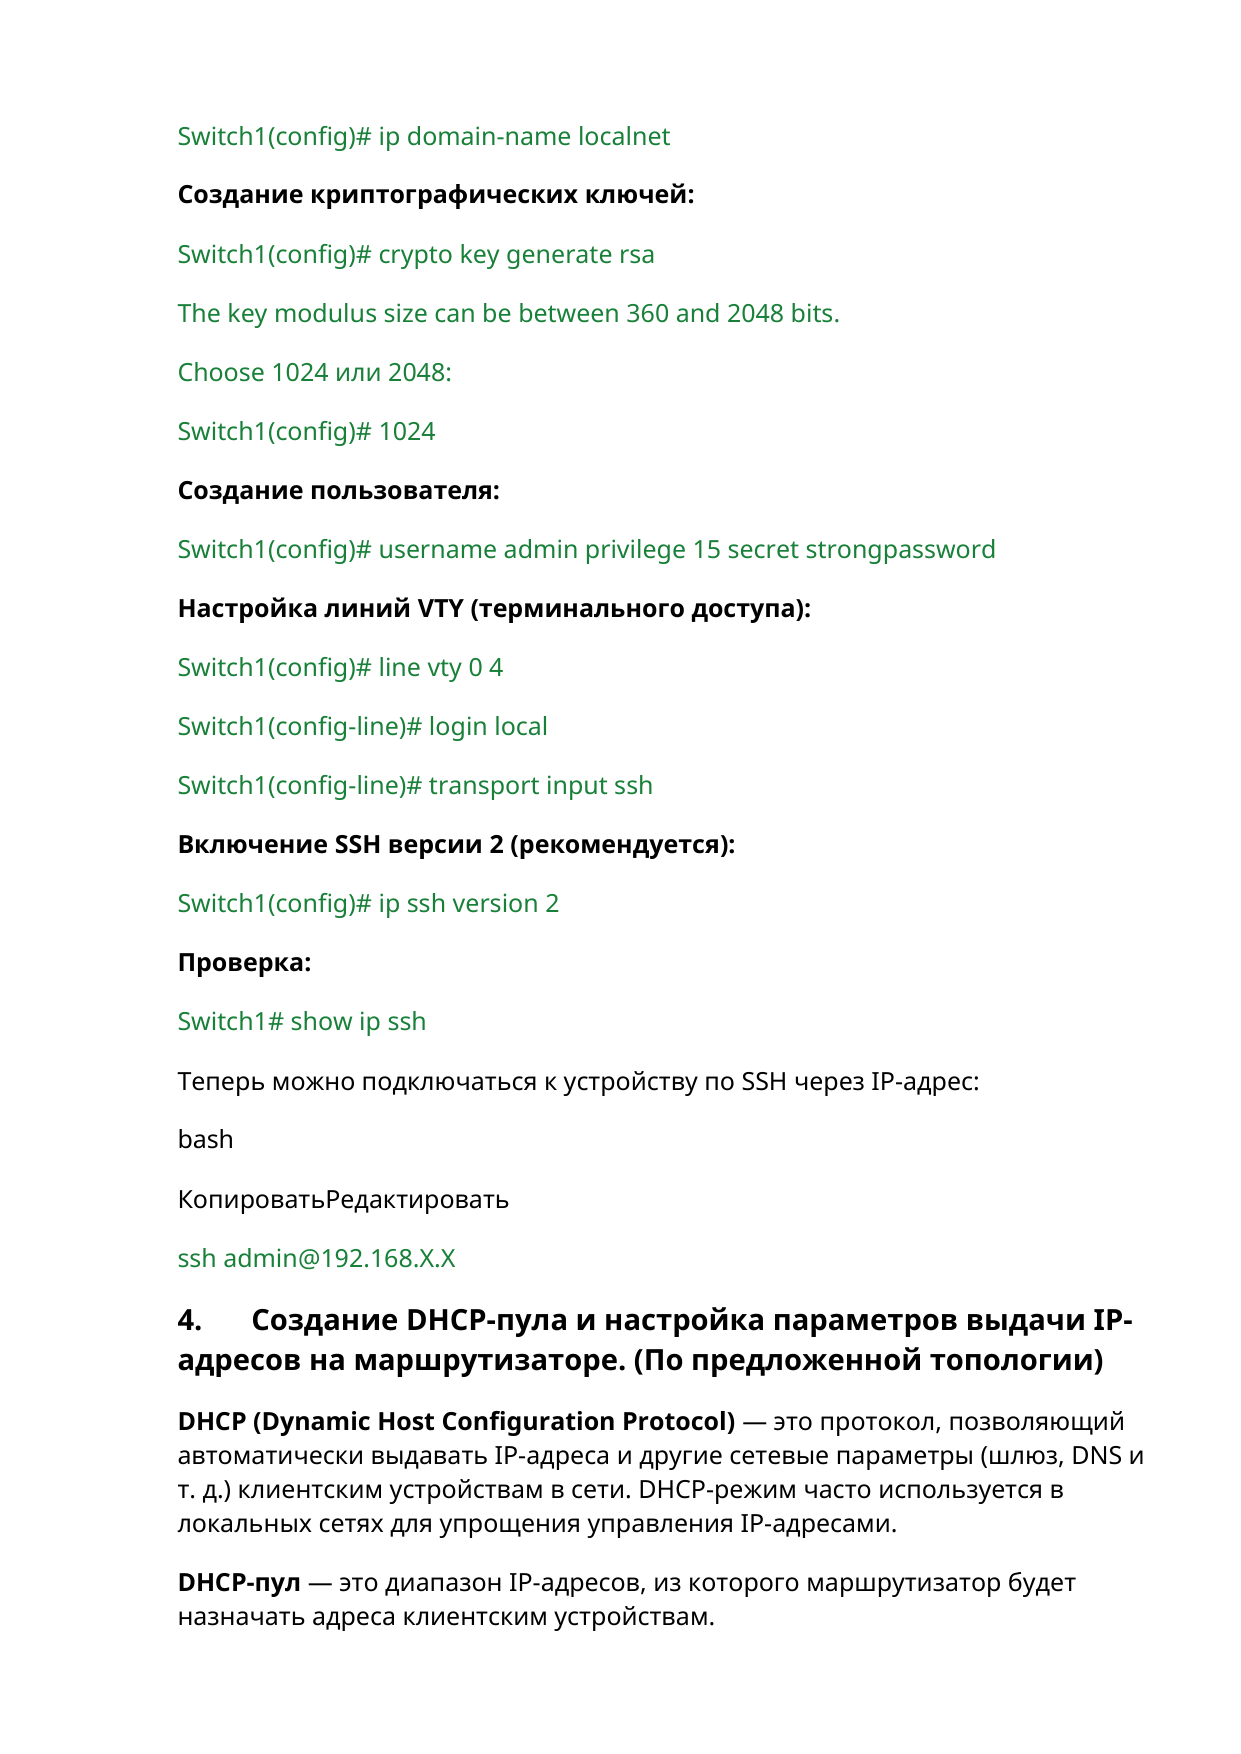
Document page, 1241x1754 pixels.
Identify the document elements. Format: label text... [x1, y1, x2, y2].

text ssh admin@192.168.X.X [177, 1240, 1152, 1274]
text 4. Создание DHCP-пула и настройка параметров выдачи IP-адресов на маршрутизаторе. (По предложенной топологии) [177, 1299, 1152, 1379]
text Switch1(config)# 1024 [177, 413, 1152, 447]
text Switch1(config)# crypto key generate rsa [177, 236, 1152, 270]
text Switch1(config)# ip domain-name localnet [177, 118, 1152, 152]
text The key modulus size can be between 360 and 2048 bits. [177, 295, 1152, 329]
text Choose 1024 или 2048: [177, 354, 1152, 388]
text bash [177, 1122, 1152, 1156]
text Создание пользователя: [177, 472, 1152, 507]
text Switch1(config)# ip ssh version 2 [177, 886, 1152, 920]
text Switch1(config)# username admin privilege 15 secret strongpassword [177, 532, 1152, 566]
text Switch1(config-line)# login local [177, 709, 1152, 743]
text Теперь можно подключаться к устройству по SSH через IP-адрес: [177, 1063, 1152, 1097]
text DHCP (Dynamic Host Configuration Protocol) — это протокол, позволяющий автоматически выдавать IP-адреса и другие сетевые параметры (шлюз, DNS и т. д.) клиентским устройствам в сети. DHCP-режим часто используется в локальных сетях для упрощения управления IP-адресами. [177, 1404, 1152, 1540]
text Создание криптографических ключей: [177, 177, 1152, 211]
text Switch1(config)# line vty 0 4 [177, 650, 1152, 684]
text Проверка: [177, 945, 1152, 979]
text Switch1# show ip ssh [177, 1004, 1152, 1038]
text Switch1(config-line)# transport input ssh [177, 768, 1152, 802]
text Настройка линий VTY (терминального доступа): [177, 591, 1152, 625]
text Включение SSH версии 2 (рекомендуется): [177, 827, 1152, 861]
text КопироватьРедактировать [177, 1181, 1152, 1215]
text DHCP-пул — это диапазон IP-адресов, из которого маршрутизатор будет назначать адреса клиентским устройствам. [177, 1565, 1152, 1633]
